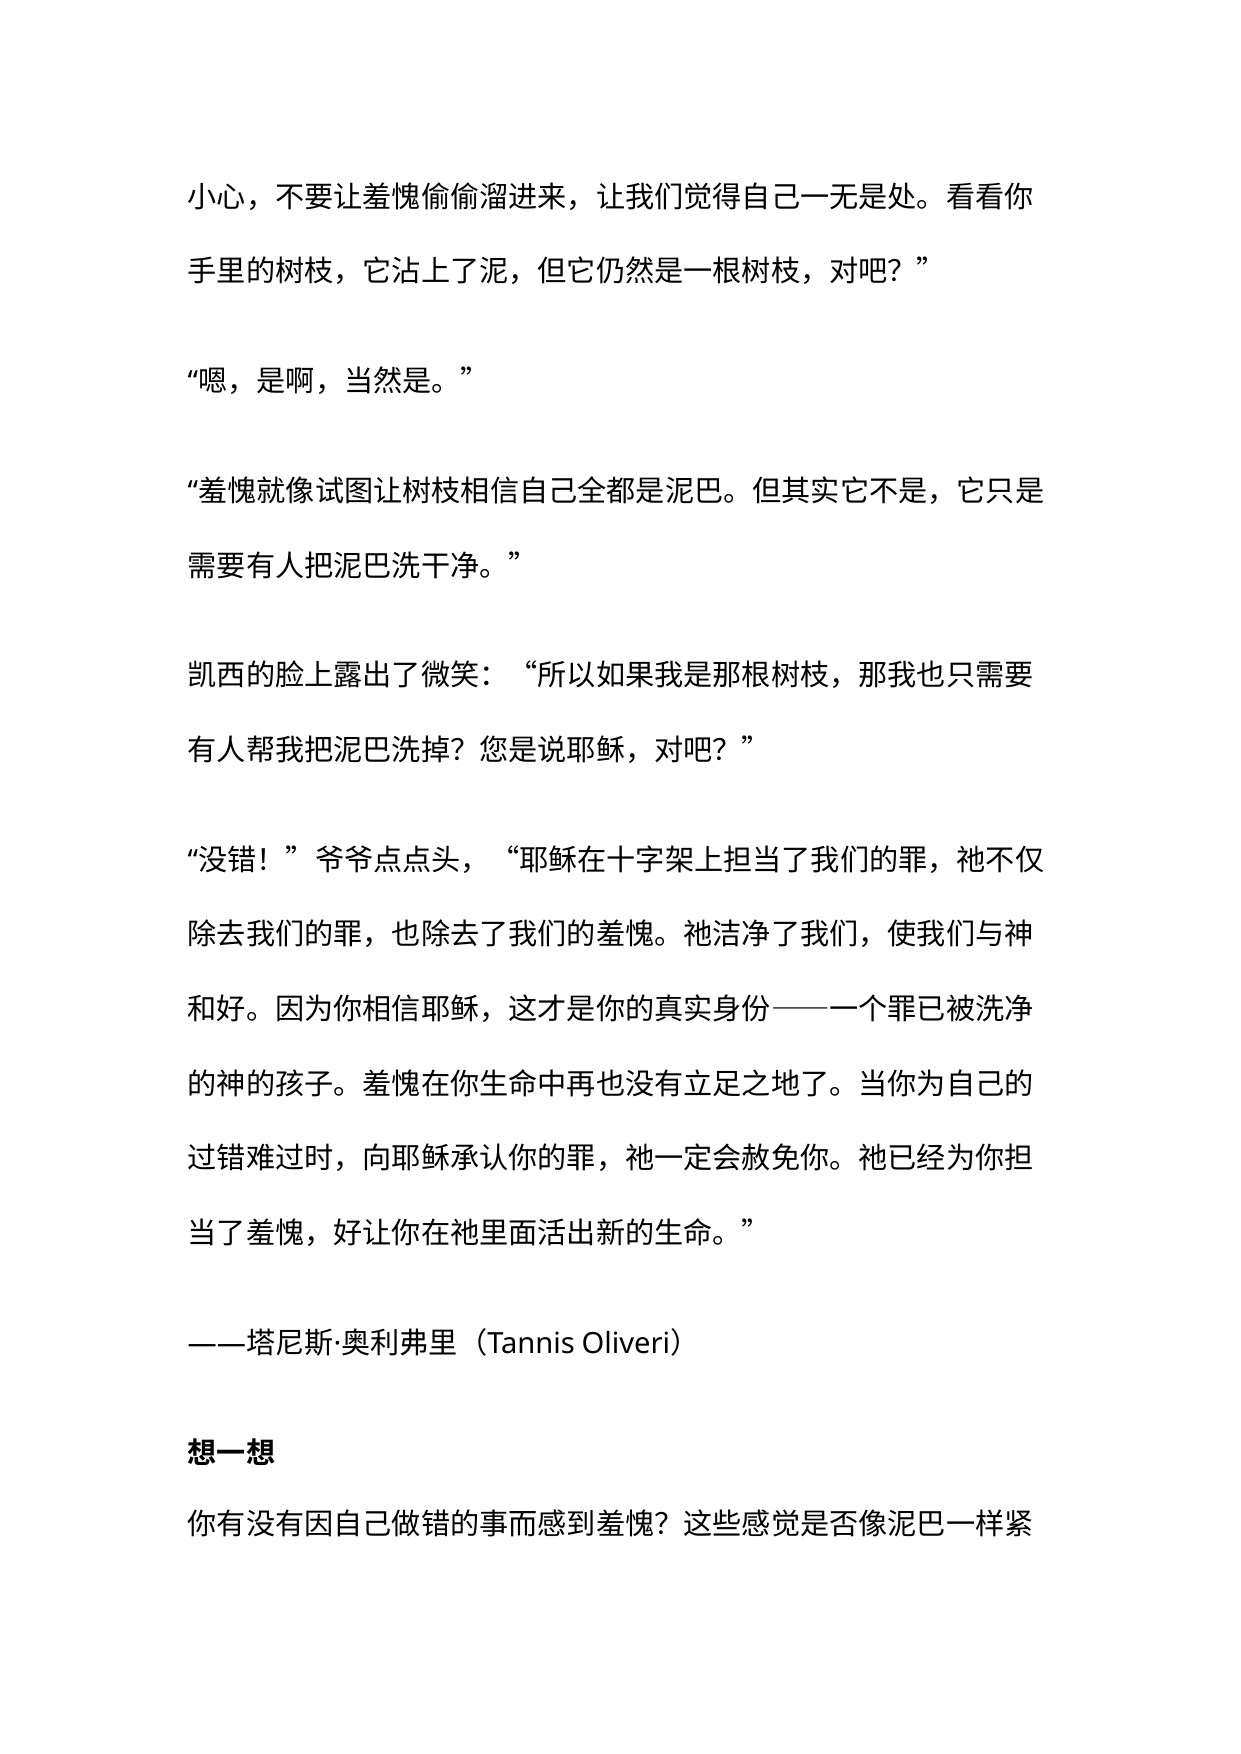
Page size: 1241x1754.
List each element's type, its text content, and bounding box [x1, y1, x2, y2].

text 凯西的脸上露出了微笑：“所以如果我是那根树枝，那我也只需要有人帮我把泥巴洗掉？您是说耶稣，对吧？” [187, 641, 1053, 780]
text ——塔尼斯·奥利弗里（Tannis Oliveri） [187, 1308, 1053, 1373]
text “没错！”爷爷点点头，“耶稣在十字架上担当了我们的罪，祂不仅除去我们的罪，也除去了我们的羞愧。祂洁净了我们，使我们与神和好。因为你相信耶稣，这才是你的真实身份——一个罪已被洗净的神的孩子。羞愧在你生命中再也没有立足之地了。当你为自己的过错难过时，向耶稣承认你的罪，祂一定会赦免你。祂已经为你担当了羞愧，好让你在祂里面活出新的生命。” [187, 825, 1053, 1263]
text “嗯，是啊，当然是。” [187, 346, 1053, 411]
text 想一想 [187, 1418, 1053, 1483]
text 你有没有因自己做错的事而感到羞愧？这些感觉是否像泥巴一样紧紧地粘在你心里，让你觉得自己不配？让耶稣来洗去那些羞愧，提醒你真正的身份吧！如果你已经认识祂，罪和羞愧就再也不能辖制你。向祂承认你的过错，相信祂一定会宽恕你。 [187, 1489, 1053, 1554]
text “羞愧就像试图让树枝相信自己全都是泥巴。但其实它不是，它只是需要有人把泥巴洗干净。” [187, 456, 1053, 596]
text “当我们做错事时，我们知道自己犯了罪，需要得到宽恕。但我们要小心，不要让羞愧偷偷溜进来，让我们觉得自己一无是处。看看你手里的树枝，它沾上了泥，但它仍然是一根树枝，对吧？” [187, 162, 1053, 302]
